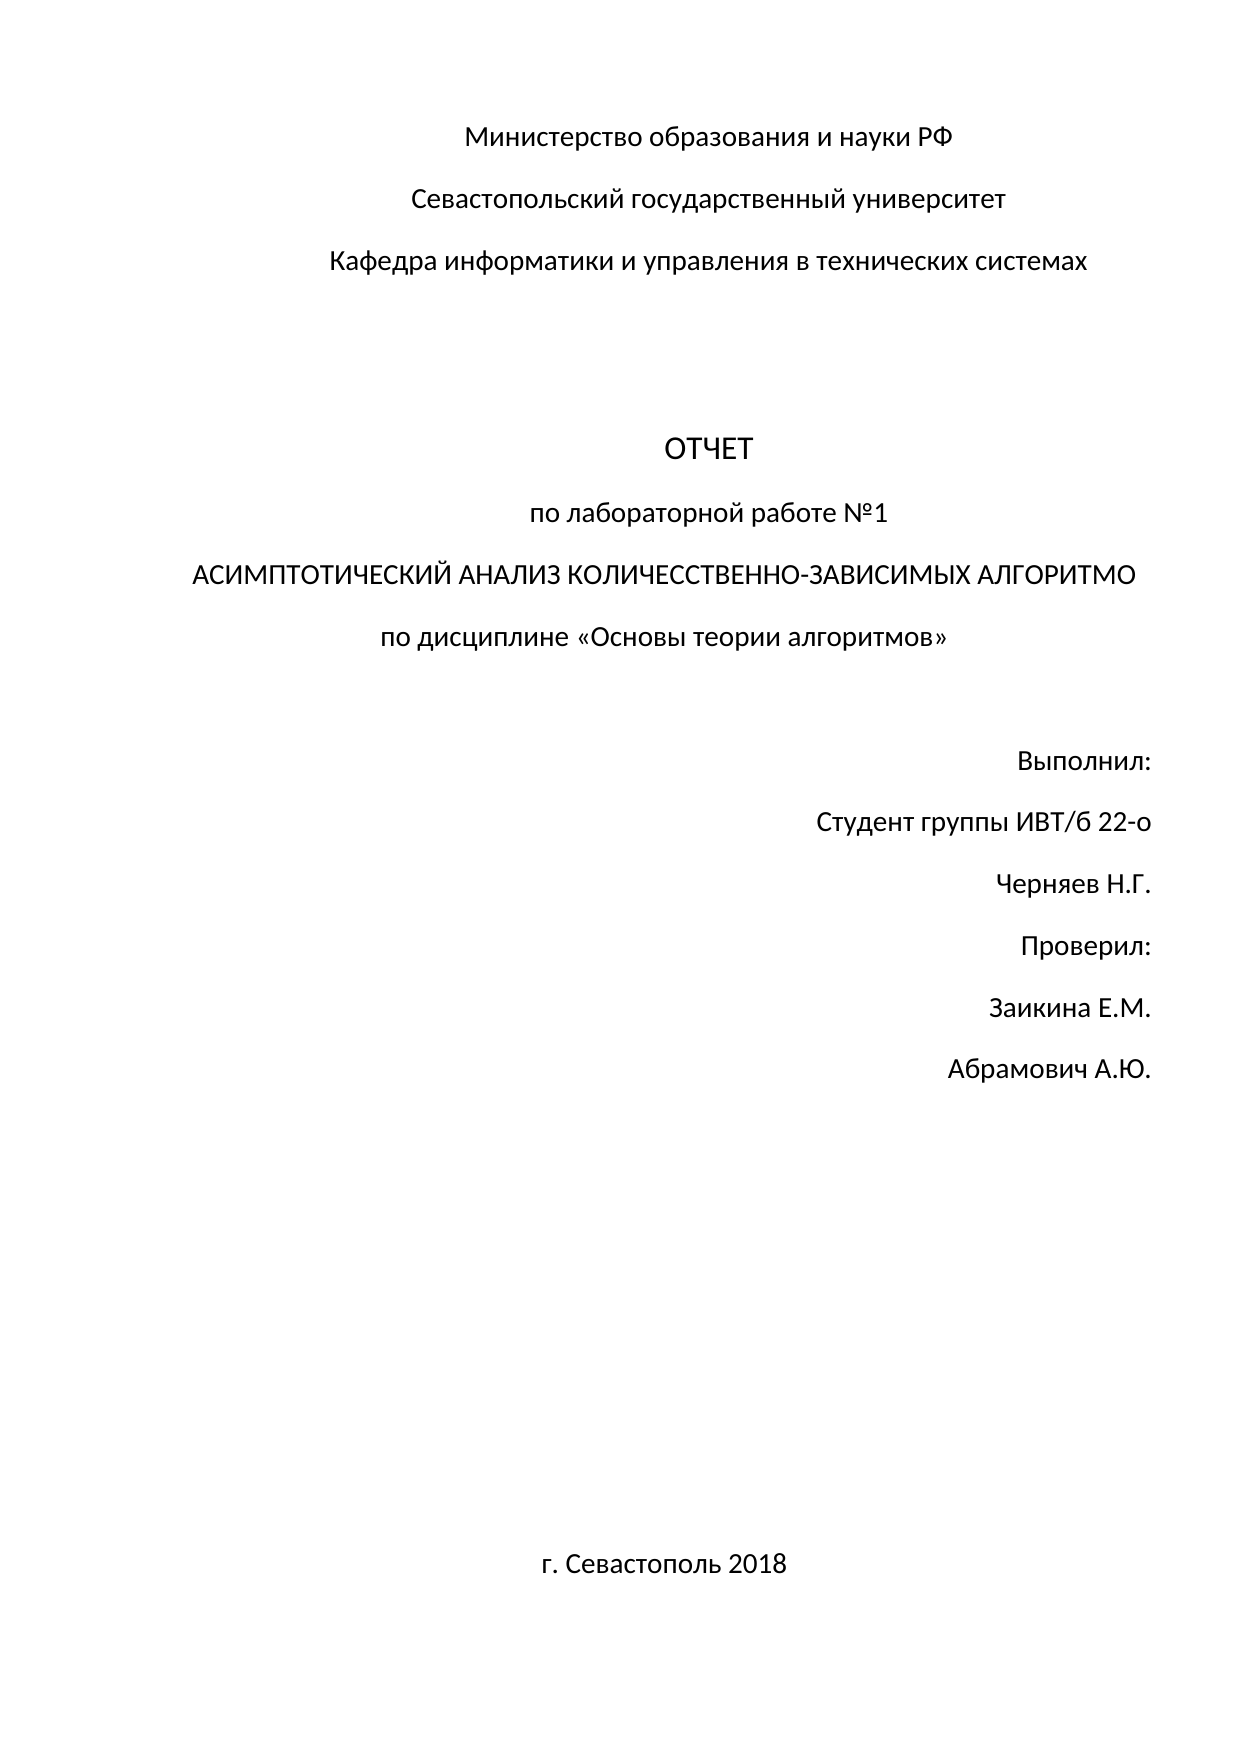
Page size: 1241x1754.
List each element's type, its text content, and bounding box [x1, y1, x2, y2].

text Абрамович А.Ю. [177, 1051, 1152, 1086]
text Студент группы ИВТ/б 22-о [177, 803, 1152, 839]
text по лабораторной работе №1 [177, 494, 1152, 530]
text Черняев Н.Г. [177, 865, 1152, 901]
text ОТЧЕТ [177, 427, 1152, 468]
text Заикина Е.М. [177, 989, 1152, 1024]
text Министерство образования и науки РФ [177, 118, 1152, 154]
text по дисциплине «Основы теории алгоритмов» [177, 618, 1152, 654]
text АСИМПТОТИЧЕСКИЙ АНАЛИЗ КОЛИЧЕССТВЕННО-ЗАВИСИМЫХ АЛГОРИТМО [177, 556, 1152, 592]
text Севастопольский государственный университет [177, 180, 1152, 216]
text Выполнил: [177, 742, 1152, 777]
text г. Севастополь 2018 [177, 1545, 1152, 1580]
text Кафедра информатики и управления в технических системах [177, 242, 1152, 277]
text Проверил: [177, 927, 1152, 963]
